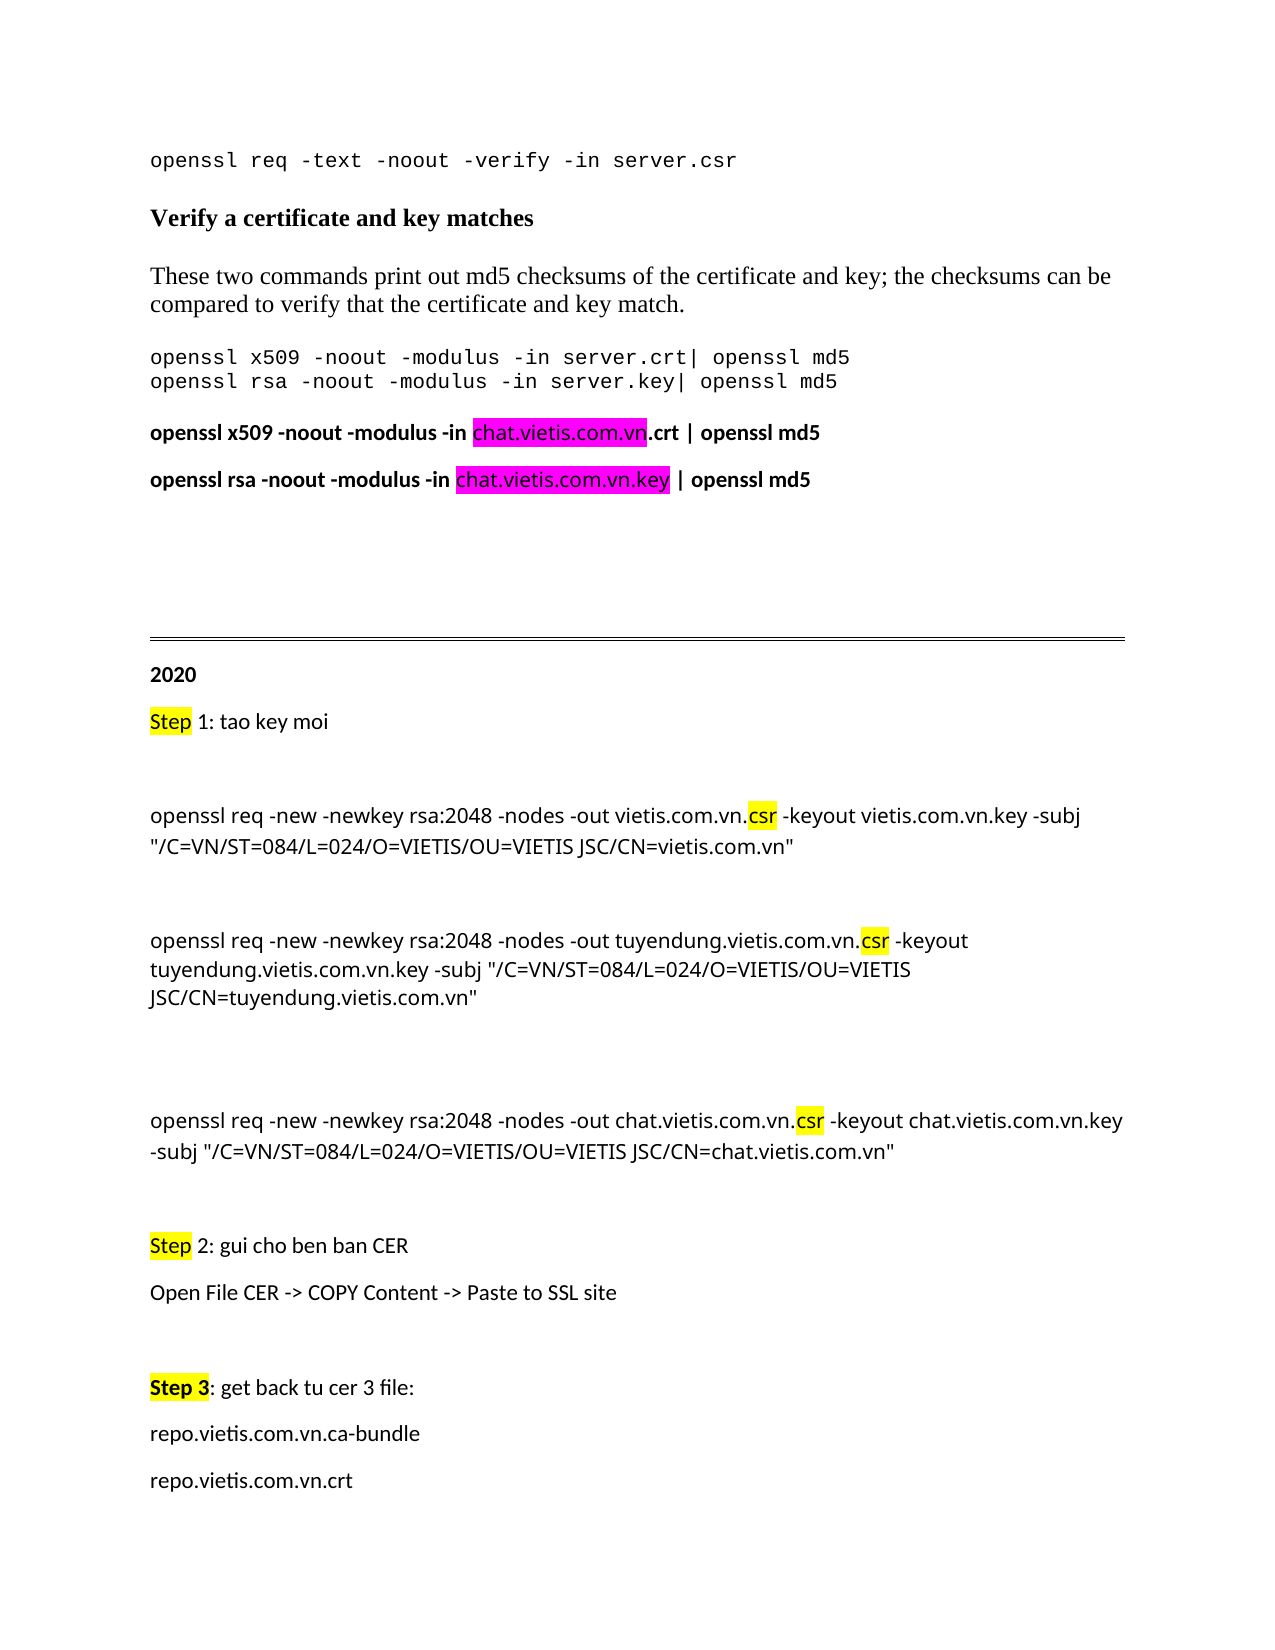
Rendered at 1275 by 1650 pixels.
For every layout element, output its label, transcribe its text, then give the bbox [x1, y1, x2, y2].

text Step 3: get back tu cer 3 file: [209, 1373, 1125, 1401]
text openssl x509 -noout -modulus -in chat.vietis.com.vn.crt | openssl md5 [647, 418, 1125, 447]
text repo.vietis.com.vn.crt [150, 1466, 1125, 1494]
text openssl req -text -noout -verify -in server.csr [150, 150, 1125, 174]
text 2020 [150, 660, 1125, 688]
text These two commands print out md5 checksums of the certificate and key; the checksums can be compared to verify that the certificate and key match. [150, 261, 1125, 318]
text Verify a certificate and key matches [150, 203, 1125, 232]
text Open File CER -> COPY Content -> Paste to SSL site [150, 1278, 1125, 1307]
text openssl rsa -noout -modulus -in chat.vietis.com.vn.key | openssl md5 [150, 466, 456, 494]
text openssl x509 -noout -modulus -in server.crt| openssl md5 openssl rsa -noout -modulus -in server.key| openssl md5 [150, 347, 1125, 395]
text openssl rsa -noout -modulus -in chat.vietis.com.vn.key | openssl md5 [670, 466, 1125, 494]
text Step 2: gui cho ben ban CER [192, 1232, 1125, 1260]
text openssl req -new -newkey rsa:2048 -nodes -out vietis.com.vn.csr -keyout vietis.com.vn.key -subj "/C=VN/ST=084/L=024/O=VIETIS/OU=VIETIS JSC/CN=vietis.com.vn" [150, 801, 1125, 860]
text openssl req -new -newkey rsa:2048 -nodes -out tuyendung.vietis.com.vn.csr -keyout tuyendung.vietis.com.vn.key -subj "/C=VN/ST=084/L=024/O=VIETIS/OU=VIETIS JSC/CN=tuyendung.vietis.com.vn" [150, 927, 1125, 1012]
text Step 1: tao key moi [192, 707, 1125, 735]
text openssl req -new -newkey rsa:2048 -nodes -out chat.vietis.com.vn.csr -keyout chat.vietis.com.vn.key -subj "/C=VN/ST=084/L=024/O=VIETIS/OU=VIETIS JSC/CN=chat.vietis.com.vn" [150, 1106, 1125, 1166]
text openssl x509 -noout -modulus -in chat.vietis.com.vn.crt | openssl md5 [150, 418, 473, 447]
text repo.vietis.com.vn.ca-bundle [150, 1419, 1125, 1448]
